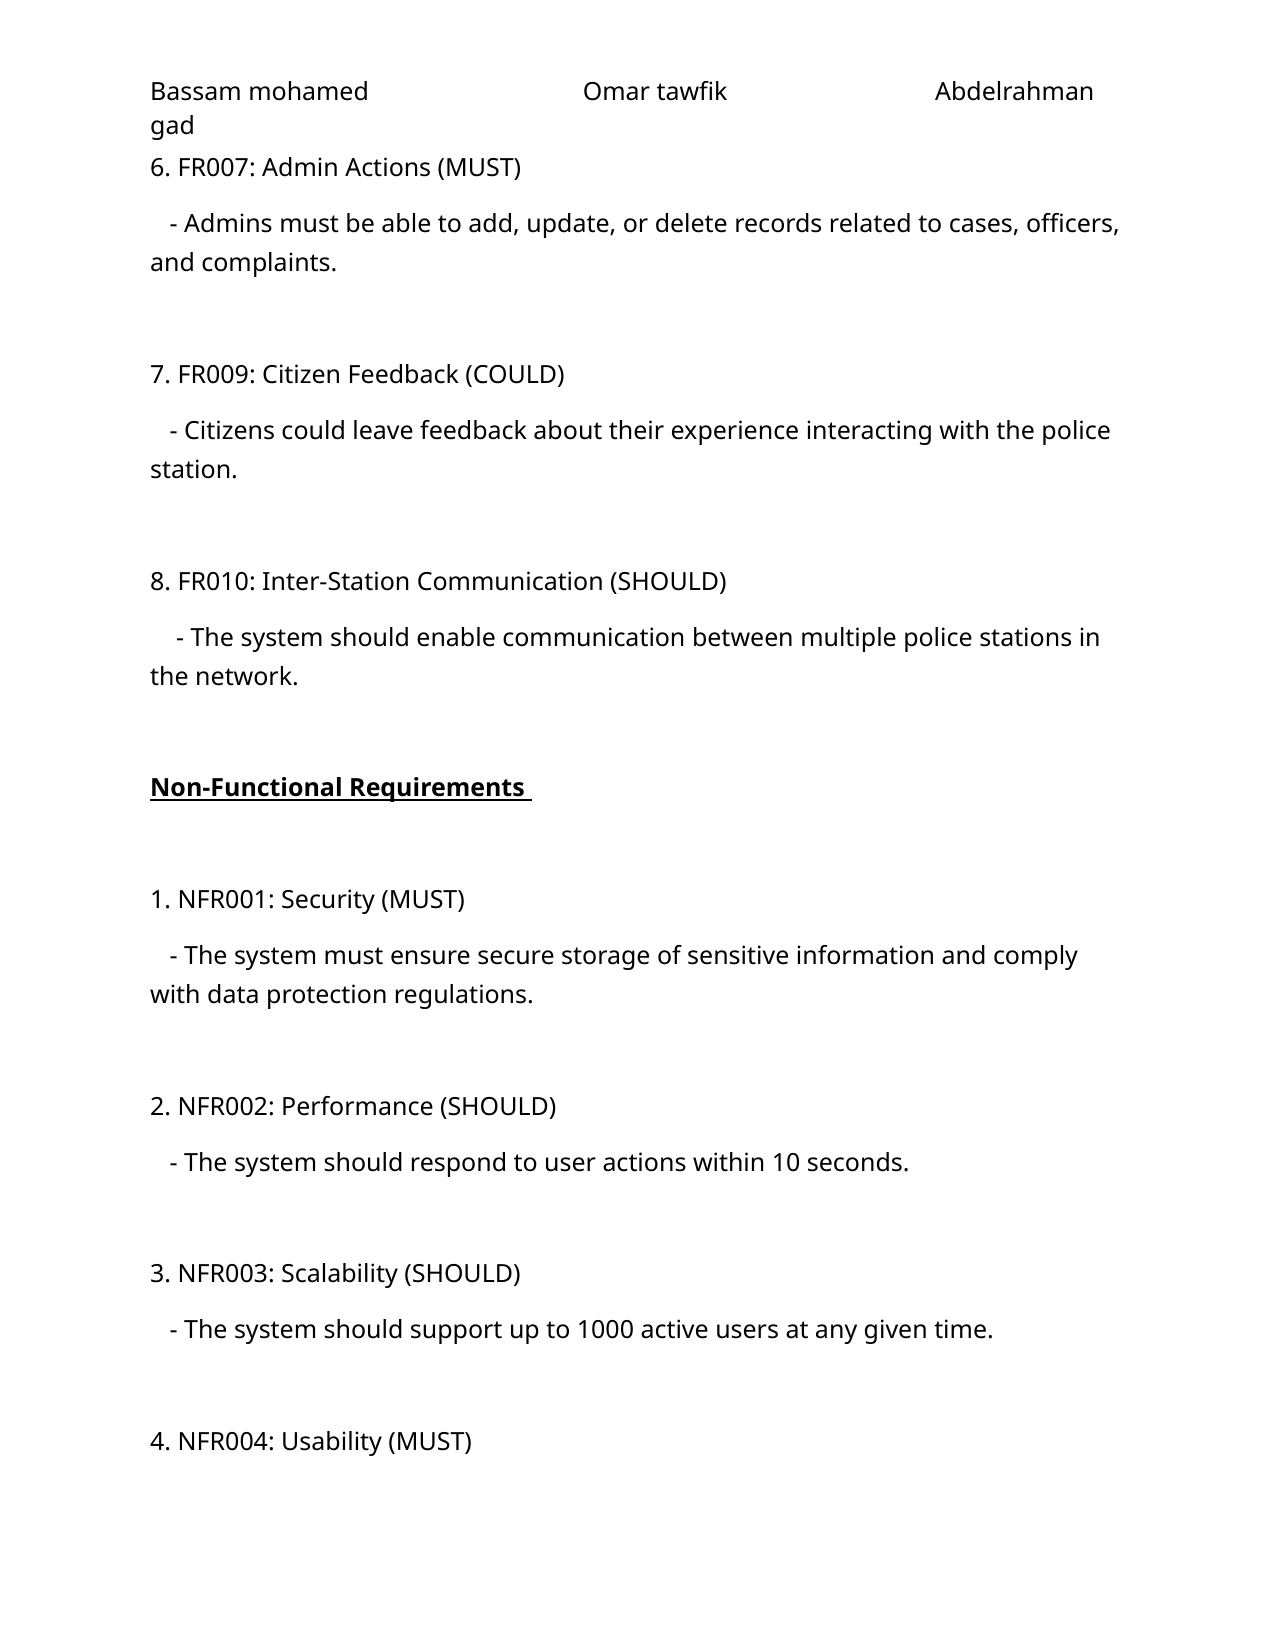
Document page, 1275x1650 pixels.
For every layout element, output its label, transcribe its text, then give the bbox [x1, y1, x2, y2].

text 6. FR007: Admin Actions (MUST) [150, 150, 1125, 184]
text - The system should support up to 1000 active users at any given time. [150, 1312, 1125, 1346]
text - Admins must be able to add, update, or delete records related to cases, officers, and complaints. [150, 206, 1125, 279]
text - The system must ensure secure storage of sensitive information and comply with data protection regulations. [150, 937, 1125, 1011]
text 8. FR010: Inter-Station Communication (SHOULD) [150, 563, 1125, 597]
text 4. NFR004: Usability (MUST) [150, 1423, 1125, 1457]
text - Citizens could leave feedback about their experience interacting with the police station. [150, 412, 1125, 486]
text 1. NFR001: Security (MUST) [150, 882, 1125, 916]
text - The system should enable communication between multiple police stations in the network. [150, 619, 1125, 692]
text Non-Functional Requirements [150, 770, 1125, 804]
text 3. NFR003: Scalability (SHOULD) [150, 1256, 1125, 1290]
text 2. NFR002: Performance (SHOULD) [150, 1088, 1125, 1122]
text - The system should respond to user actions within 10 seconds. [150, 1144, 1125, 1178]
text 7. FR009: Citizen Feedback (COULD) [150, 357, 1125, 391]
